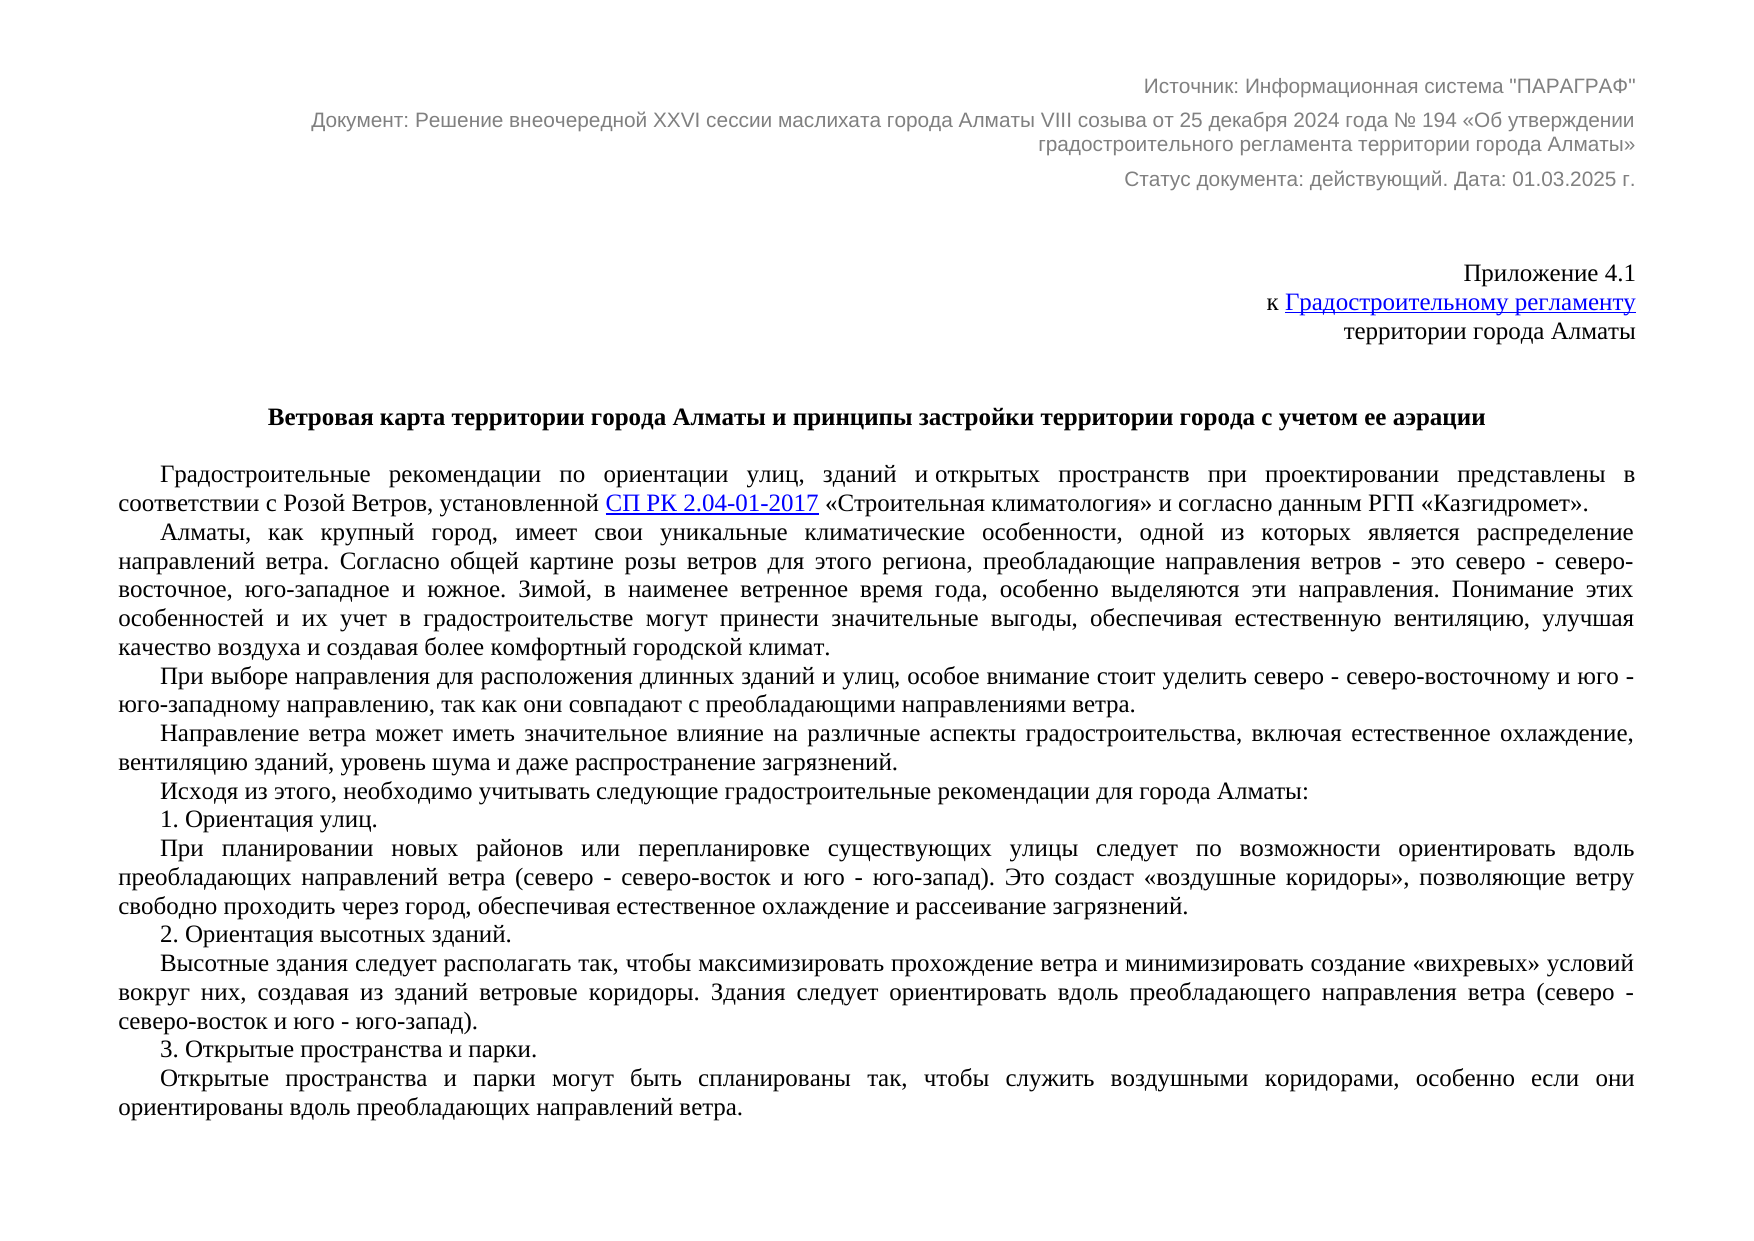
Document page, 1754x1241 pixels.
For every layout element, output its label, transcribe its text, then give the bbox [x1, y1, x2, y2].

text Направление ветра может иметь значительное влияние на различные аспекты градостроительства, включая естественное охлаждение, вентиляцию зданий, уровень шума и даже распространение загрязнений. [118, 718, 1636, 776]
text При планировании новых районов или перепланировке существующих улицы следует по возможности ориентировать вдоль преобладающих направлений ветра (северо - северо-восток и юго - юго-запад). Это создаст «воздушные коридоры», позволяющие ветру свободно проходить через город, обеспечивая естественное охлаждение и рассеивание загрязнений. [118, 833, 1636, 919]
text Алматы, как крупный город, имеет свои уникальные климатические особенности, одной из которых является распределение направлений ветра. Согласно общей картине розы ветров для этого региона, преобладающие направления ветров - это северо - северо-восточное, юго-западное и южное. Зимой, в наименее ветренное время года, особенно выделяются эти направления. Понимание этих особенностей и их учет в градостроительстве могут принести значительные выгоды, обеспечивая естественную вентиляцию, улучшая качество воздуха и создавая более комфортный городской климат. [118, 517, 1636, 661]
text Градостроительные рекомендации по ориентации улиц, зданий и открытых пространств при проектировании представлены в соответствии с Розой Ветров, установленной СП РК 2.04-01-2017 «Строительная климатология» и согласно данным РГП «Казгидромет». [118, 459, 1636, 517]
text 2. Ориентация высотных зданий. [118, 919, 1636, 948]
text 1. Ориентация улиц. [118, 804, 1636, 833]
text 3. Открытые пространства и парки. [118, 1034, 1636, 1063]
text Открытые пространства и парки могут быть спланированы так, чтобы служить воздушными коридорами, особенно если они ориентированы вдоль преобладающих направлений ветра. [118, 1063, 1636, 1121]
text территории города Алматы [118, 316, 1636, 344]
text Исходя из этого, необходимо учитывать следующие градостроительные рекомендации для города Алматы: [118, 776, 1636, 804]
text к Градостроительному регламенту [118, 287, 1636, 316]
text При выборе направления для расположения длинных зданий и улиц, особое внимание стоит уделить северо - северо-восточному и юго - юго-западному направлению, так как они совпадают с преобладающими направлениями ветра. [118, 661, 1636, 718]
text Приложение 4.1 [118, 258, 1636, 287]
text Ветровая карта территории города Алматы и принципы застройки территории города с учетом ее аэрации [118, 402, 1636, 431]
text Высотные здания следует располагать так, чтобы максимизировать прохождение ветра и минимизировать создание «вихревых» условий вокруг них, создавая из зданий ветровые коридоры. Здания следует ориентировать вдоль преобладающего направления ветра (северо - северо-восток и юго - юго-запад). [118, 948, 1636, 1034]
